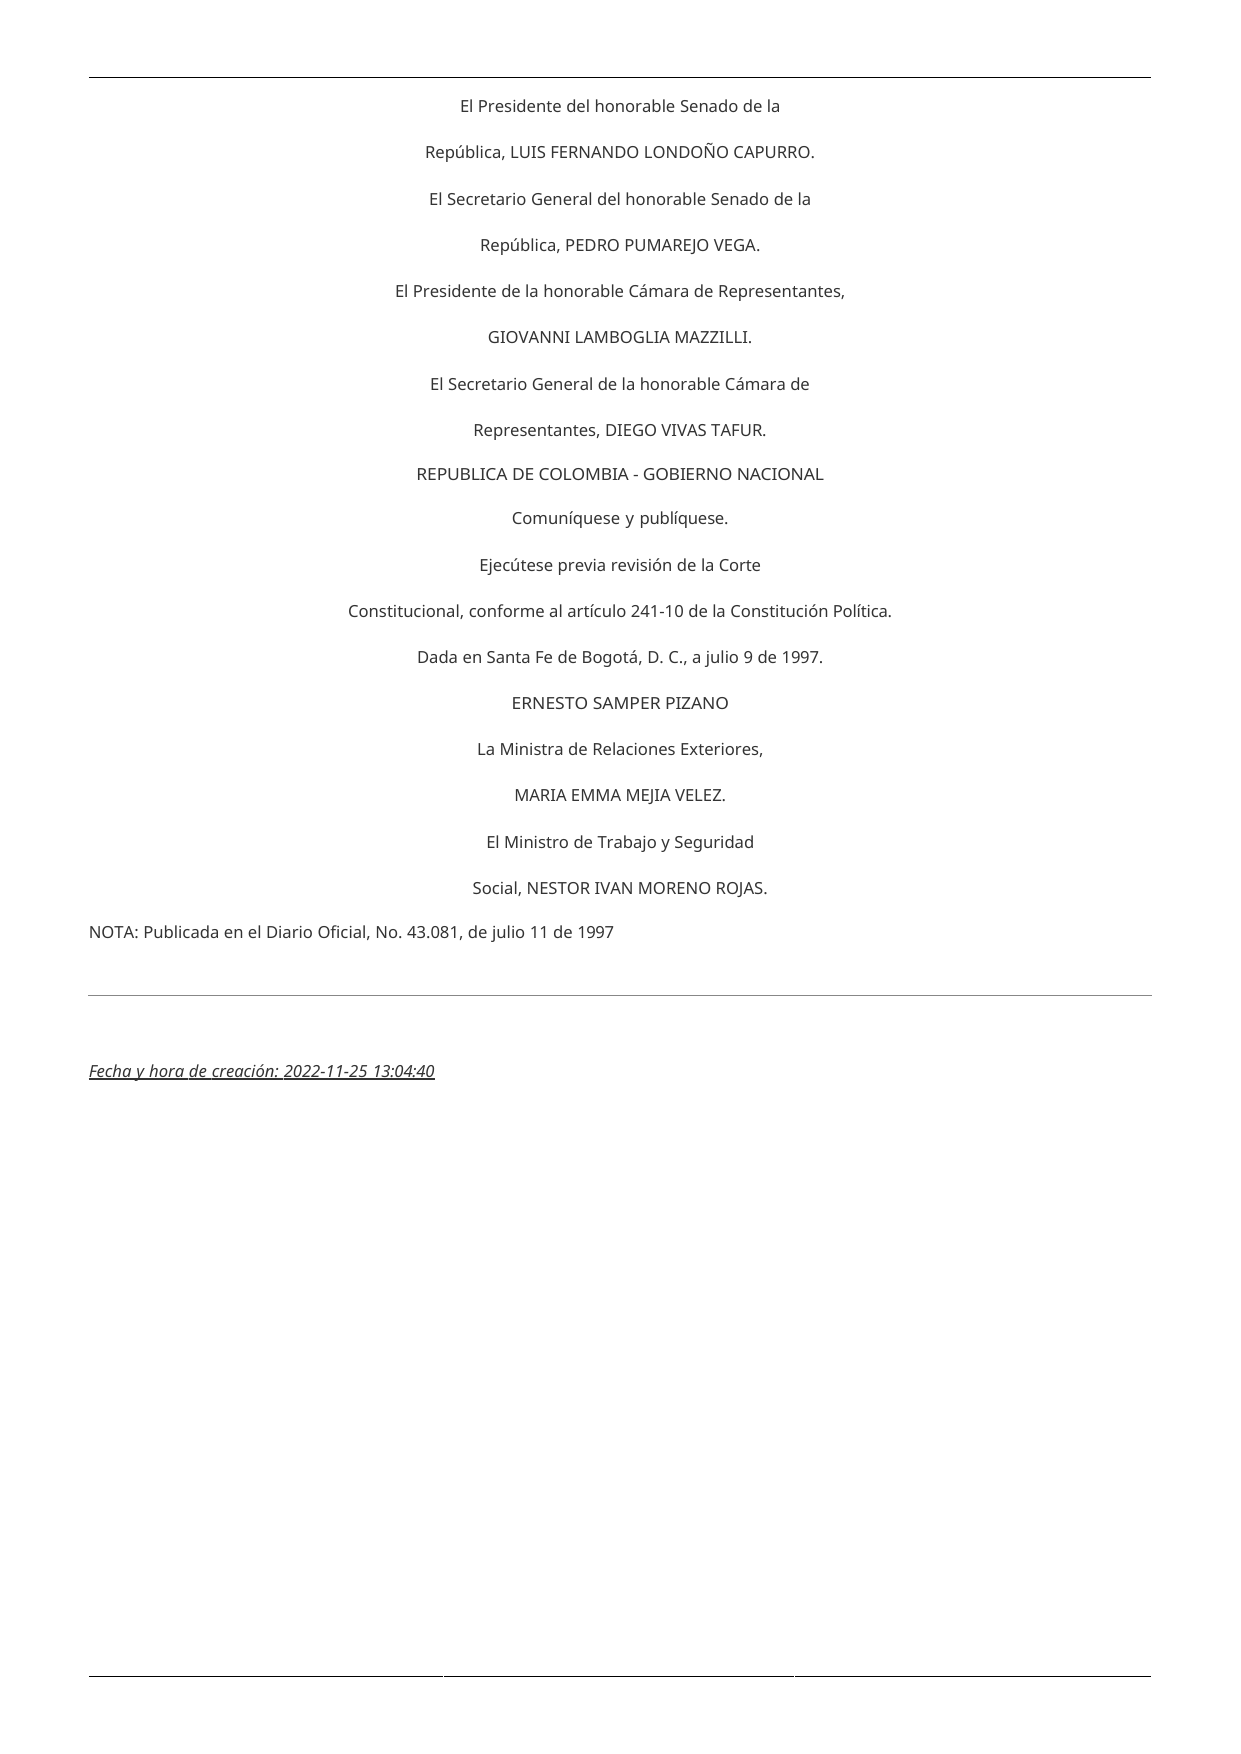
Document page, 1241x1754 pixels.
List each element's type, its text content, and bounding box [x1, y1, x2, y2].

text El Presidente del honorable Senado de la República, LUIS FERNANDO LONDOÑO CAPURRO. [424, 94, 816, 163]
subtitle ERNESTO SAMPER PIZANO [96, 692, 1144, 714]
text NOTA: Publicada en el Diario Oﬁcial, No. 43.081, de julio 11 de 1997 [88, 923, 1163, 942]
text El Presidente de la honorable Cámara de Representantes, GIOVANNI LAMBOGLIA MAZZILLI. [393, 279, 847, 348]
text Comuníquese y publíquese. [96, 507, 1144, 530]
text Dada en Santa Fe de Bogotá, D. C., a julio 9 de 1997. [96, 645, 1144, 668]
text El Secretario General del honorable Senado de la República, PEDRO PUMAREJO VEGA. [393, 187, 847, 256]
text Fecha y hora de creación: 2022-11-25 13:04:40 [88, 1059, 1163, 1082]
text Ejecútese previa revisión de la Corte [96, 553, 1144, 576]
text El Secretario General de la honorable Cámara de Representantes, DIEGO VIVAS TAFUR. [372, 372, 868, 441]
subtitle REPUBLICA DE COLOMBIA - GOBIERNO NACIONAL [96, 464, 1144, 484]
text Constitucional, conforme al artículo 241-10 de la Constitución Política. [96, 599, 1144, 622]
text La Ministra de Relaciones Exteriores, MARIA EMMA MEJIA VELEZ. [463, 738, 777, 807]
text El Ministro de Trabajo y Seguridad Social, NESTOR IVAN MORENO ROJAS. [463, 830, 777, 899]
